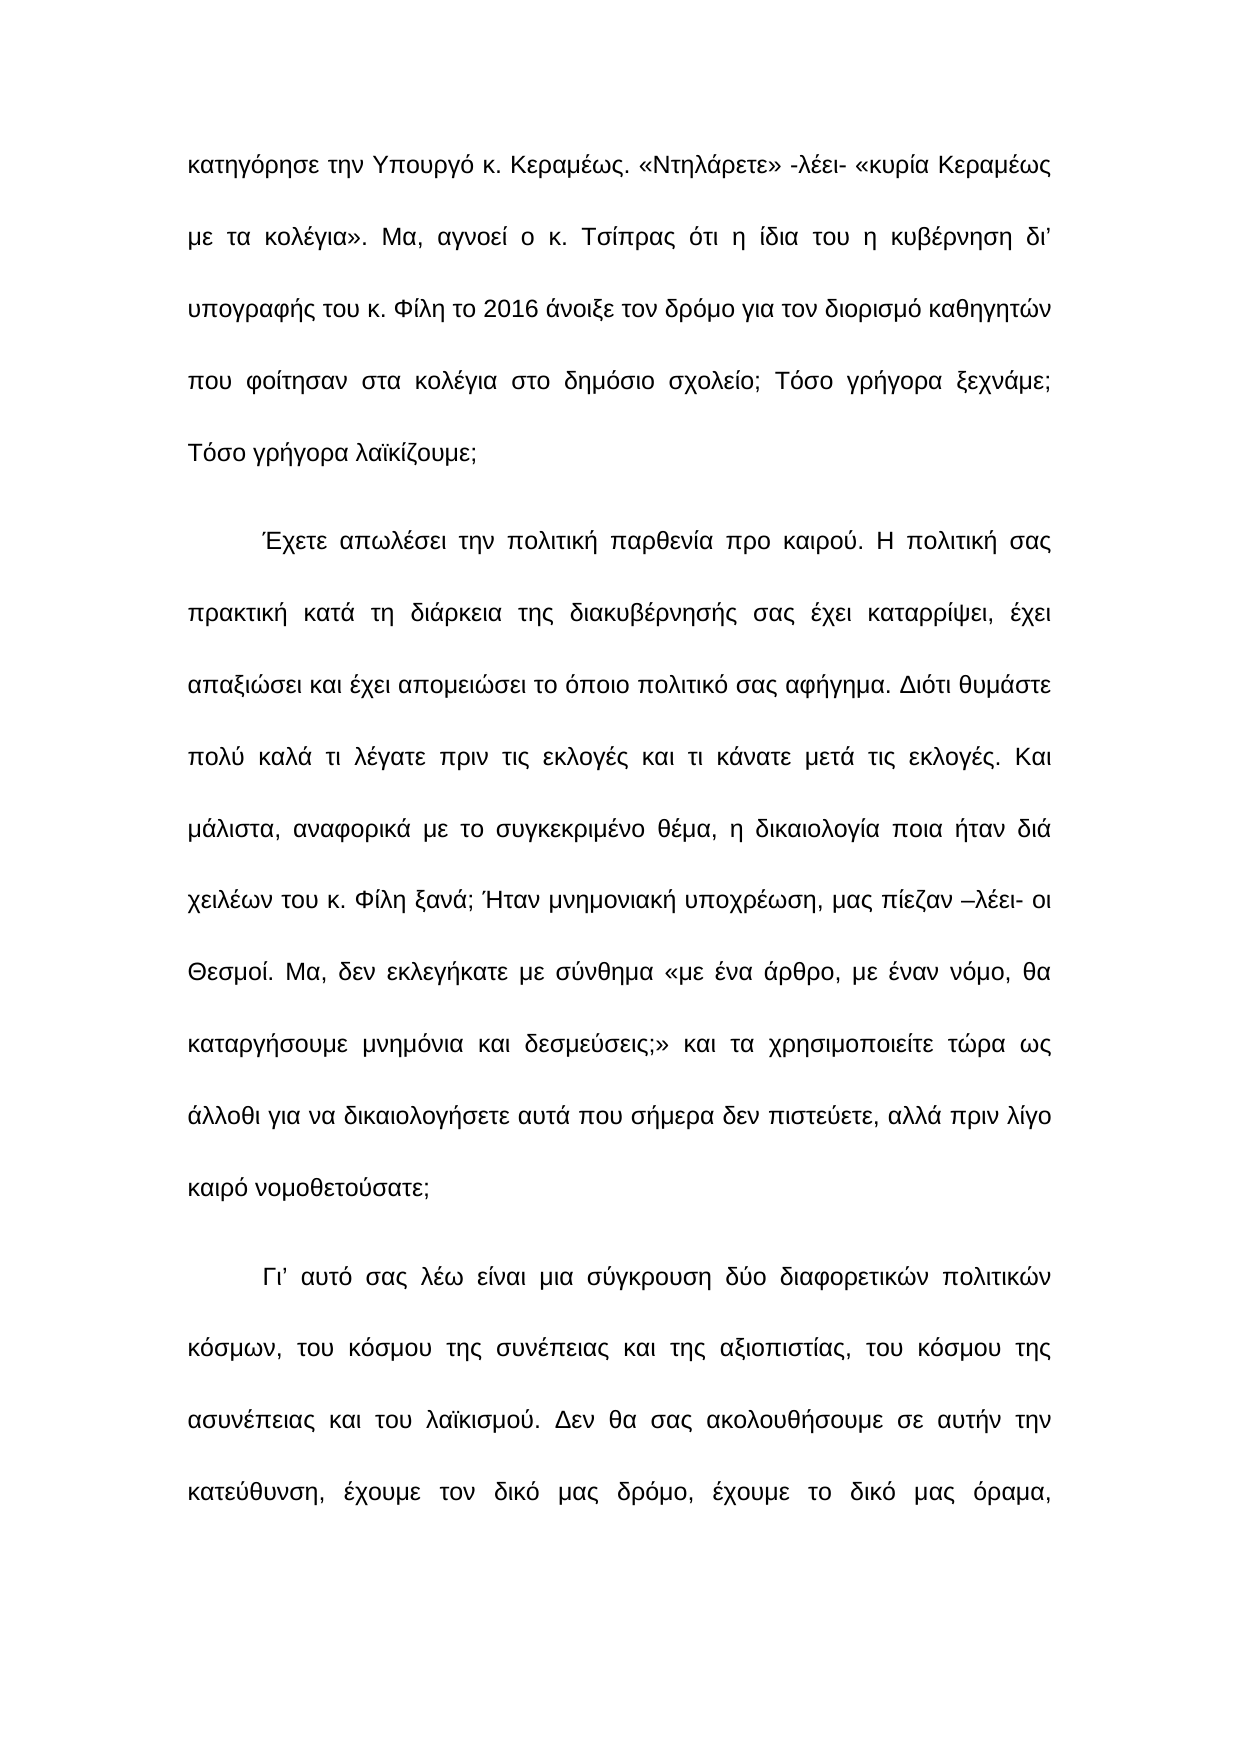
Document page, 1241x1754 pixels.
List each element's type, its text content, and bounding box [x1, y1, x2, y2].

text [187, 150, 1053, 466]
text Έχετε απωλέσει την πολιτική παρθενία προ καιρού. Η πολιτική σας πρακτική κατά τη διάρκεια της διακυβέρνησής σας έχει καταρρίψει, έχει απαξιώσει και έχει απομειώσει το όποιο πολιτικό σας αφήγημα. Διότι θυμάστε πολύ καλά τι λέγατε πριν τις εκλογές και τι κάνατε μετά τις εκλογές. Και μάλιστα, αναφορικά με το συγκεκριμένο θέμα, η δικαιολογία ποια ήταν διά χειλέων του κ. Φίλη ξανά; Ήταν μνημονιακή υποχρέωση, μας πίεζαν –λέει- οι Θεσμοί. Μα, δεν εκλεγήκατε με σύνθημα «με ένα άρθρο, με έναν νόμο, θα καταργήσουμε μνημόνια και δεσμεύσεις;» και τα χρησιμοποιείτε τώρα ως άλλοθι για να δικαιολογήσετε αυτά που σήμερα δεν πιστεύετε, αλλά πριν λίγο καιρό νομοθετούσατε; [187, 526, 1053, 1202]
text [187, 1261, 1053, 1506]
